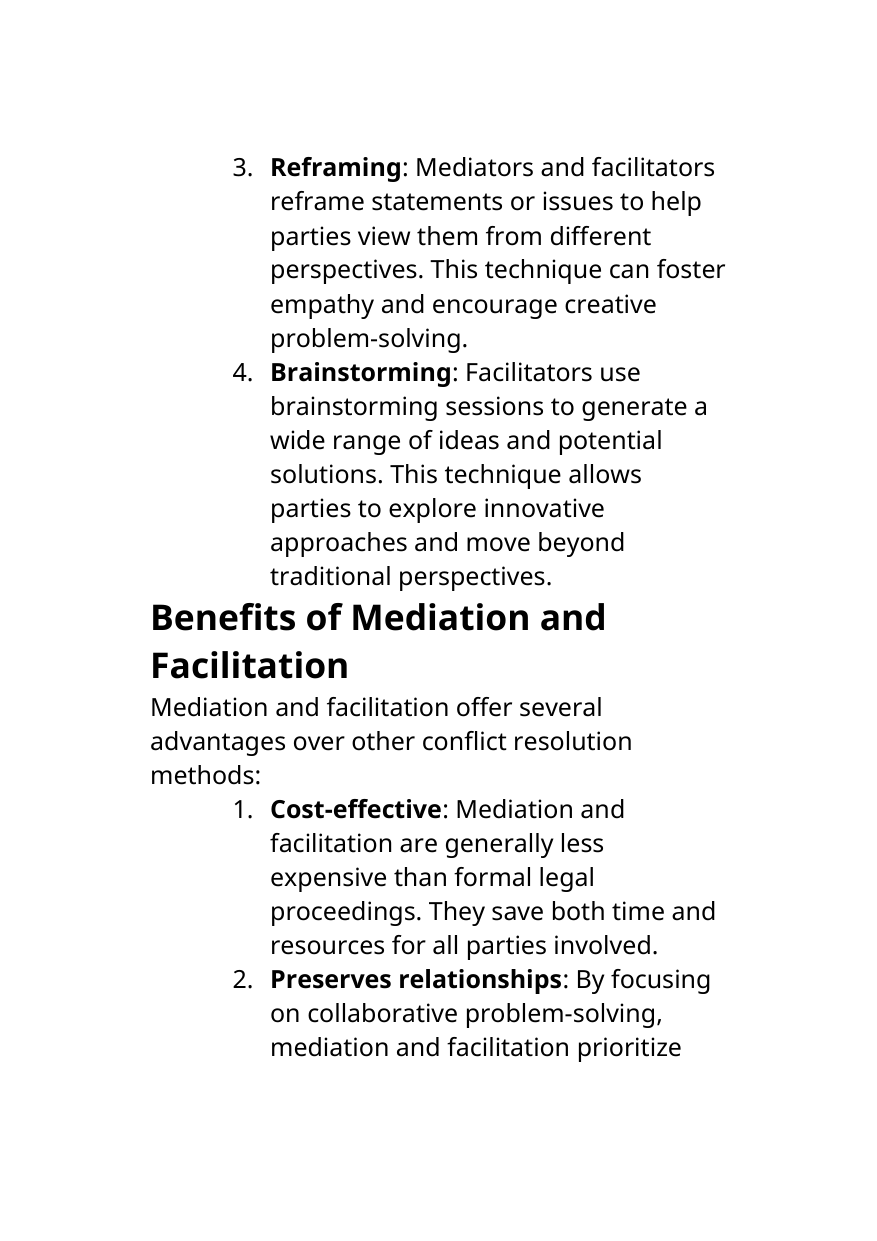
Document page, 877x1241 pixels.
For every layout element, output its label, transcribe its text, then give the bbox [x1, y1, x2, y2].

list Cost-effective: Mediation and facilitation are generally less expensive than formal legal proceedings. They save both time and resources for all parties involved. [232, 791, 727, 962]
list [232, 962, 727, 1064]
text Mediation and facilitation offer several advantages over other conflict resolution methods: [150, 689, 727, 791]
subtitle Benefits of Mediation and Facilitation [150, 593, 727, 689]
list Reframing: Mediators and facilitators reframe statements or issues to help parties view them from different perspectives. This technique can foster empathy and encourage creative problem-solving. [232, 150, 727, 354]
list Brainstorming: Facilitators use brainstorming sessions to generate a wide range of ideas and potential solutions. This technique allows parties to explore innovative approaches and move beyond traditional perspectives. [232, 354, 727, 593]
